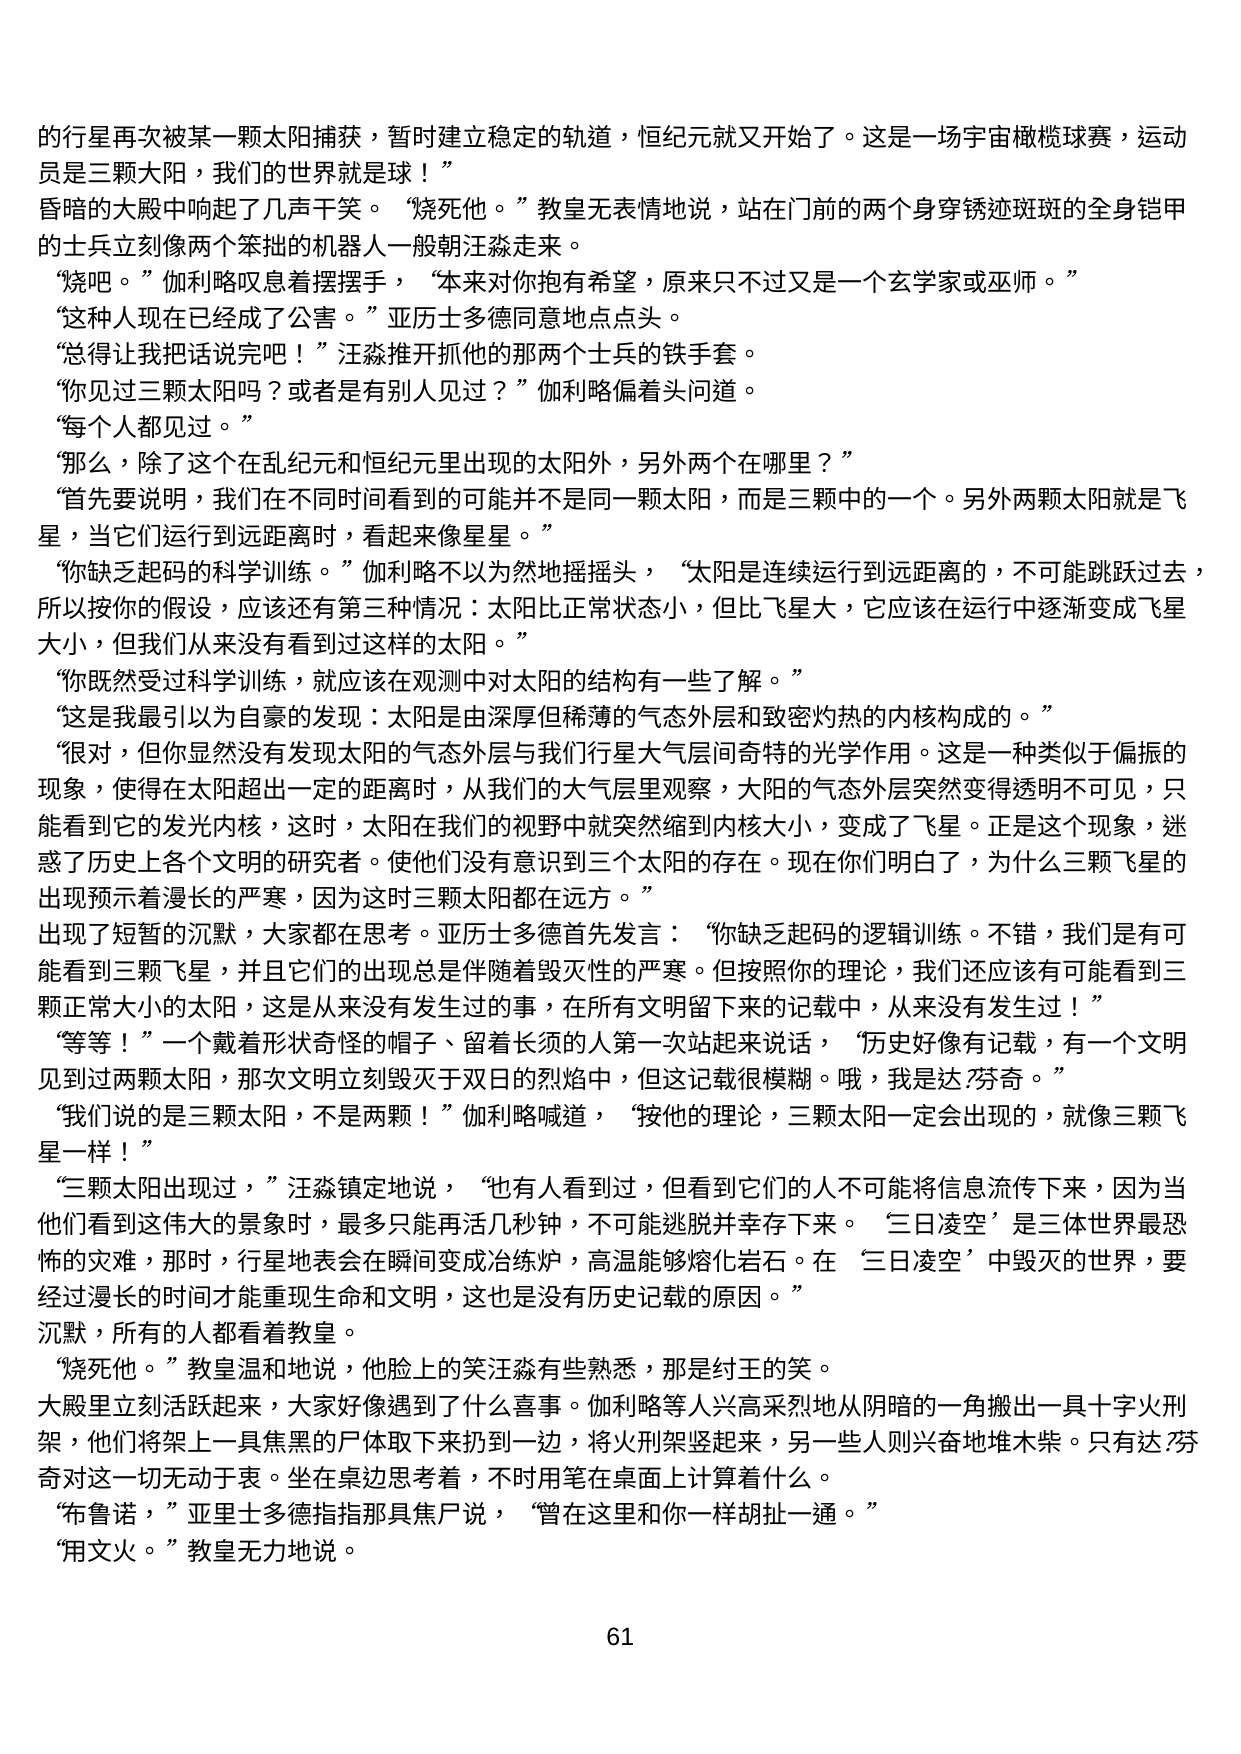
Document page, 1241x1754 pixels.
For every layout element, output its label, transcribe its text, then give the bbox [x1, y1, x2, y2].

text “那么，除了这个在乱纪元和恒纪元里出现的太阳外，另外两个在哪里？” [37, 444, 1203, 480]
text “首先要说明，我们在不同时间看到的可能并不是同一颗太阳，而是三颗中的一个。另外两颗太阳就是飞星，当它们运行到远距离时，看起来像星星。” [37, 480, 1203, 552]
text “总得让我把话说完吧！”汪淼推开抓他的那两个士兵的铁手套。 [37, 335, 1203, 371]
text “三颗太阳出现过，”汪淼镇定地说，“也有人看到过，但看到它们的人不可能将信息流传下来，因为当他们看到这伟大的景象时，最多只能再活几秒钟，不可能逃脱并幸存下来。‘三日凌空’是三体世界最恐怖的灾难，那时，行星地表会在瞬间变成冶练炉，高温能够熔化岩石。在‘三日凌空’中毁灭的世界，要经过漫长的时间才能重现生命和文明，这也是没有历史记载的原因。” [37, 1169, 1203, 1314]
text “我们说的是三颗太阳，不是两颗！”伽利略喊道，“按他的理论，三颗太阳一定会出现的，就像三颗飞星一样！” [37, 1096, 1203, 1169]
text “你缺乏起码的科学训练。”伽利略不以为然地摇摇头，“太阳是连续运行到远距离的，不可能跳跃过去，所以按你的假设，应该还有第三种情况：太阳比正常状态小，但比飞星大，它应该在运行中逐渐变成飞星大小，但我们从来没有看到过这样的太阳。” [37, 552, 1203, 661]
text 出现了短暂的沉默，大家都在思考。亚历士多德首先发言：“你缺乏起码的逻辑训练。不错，我们是有可能看到三颗飞星，并且它们的出现总是伴随着毁灭性的严寒。但按照你的理论，我们还应该有可能看到三颗正常大小的太阳，这是从来没有发生过的事，在所有文明留下来的记载中，从来没有发生过！” [37, 915, 1203, 1024]
text “等等！”一个戴着形状奇怪的帽子、留着长须的人第一次站起来说话，“历史好像有记载，有一个文明见到过两颗太阳，那次文明立刻毁灭于双日的烈焰中，但这记载很模糊。哦，我是达?芬奇。” [37, 1024, 1203, 1096]
text “用文火。”教皇无力地说。 [37, 1531, 1203, 1567]
text 昏暗的大殿中响起了几声干笑。“烧死他。”教皇无表情地说，站在门前的两个身穿锈迹斑斑的全身铠甲的士兵立刻像两个笨拙的机器人一般朝汪淼走来。 [37, 190, 1203, 262]
text “你既然受过科学训练，就应该在观测中对太阳的结构有一些了解。” [37, 661, 1203, 697]
text 沉默，所有的人都看着教皇。 [37, 1314, 1203, 1350]
text 大殿里立刻活跃起来，大家好像遇到了什么喜事。伽利略等人兴高采烈地从阴暗的一角搬出一具十字火刑架，他们将架上一具焦黑的尸体取下来扔到一边，将火刑架竖起来，另一些人则兴奋地堆木柴。只有达?芬奇对这一切无动于衷。坐在桌边思考着，不时用笔在桌面上计算着什么。 [37, 1386, 1203, 1495]
text “每个人都见过。” [37, 407, 1203, 444]
text “这是我最引以为自豪的发现：太阳是由深厚但稀薄的气态外层和致密灼热的内核构成的。” [37, 697, 1203, 734]
text “烧死他。”教皇温和地说，他脸上的笑汪淼有些熟悉，那是纣王的笑。 [37, 1350, 1203, 1386]
text “你见过三颗太阳吗？或者是有别人见过？”伽利略偏着头问道。 [37, 371, 1203, 407]
text “烧吧。”伽利略叹息着摆摆手，“本来对你抱有希望，原来只不过又是一个玄学家或巫师。” [37, 262, 1203, 299]
text “很对，但你显然没有发现太阳的气态外层与我们行星大气层间奇特的光学作用。这是一种类似于偏振的现象，使得在太阳超出一定的距离时，从我们的大气层里观察，大阳的气态外层突然变得透明不可见，只能看到它的发光内核，这时，太阳在我们的视野中就突然缩到内核大小，变成了飞星。正是这个现象，迷惑了历史上各个文明的研究者。使他们没有意识到三个太阳的存在。现在你们明白了，为什么三颗飞星的出现预示着漫长的严寒，因为这时三颗太阳都在远方。” [37, 734, 1203, 915]
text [37, 117, 1203, 190]
text “布鲁诺，”亚里士多德指指那具焦尸说，“曾在这里和你一样胡扯一通。” [37, 1495, 1203, 1531]
text “这种人现在已经成了公害。”亚历士多德同意地点点头。 [37, 299, 1203, 335]
